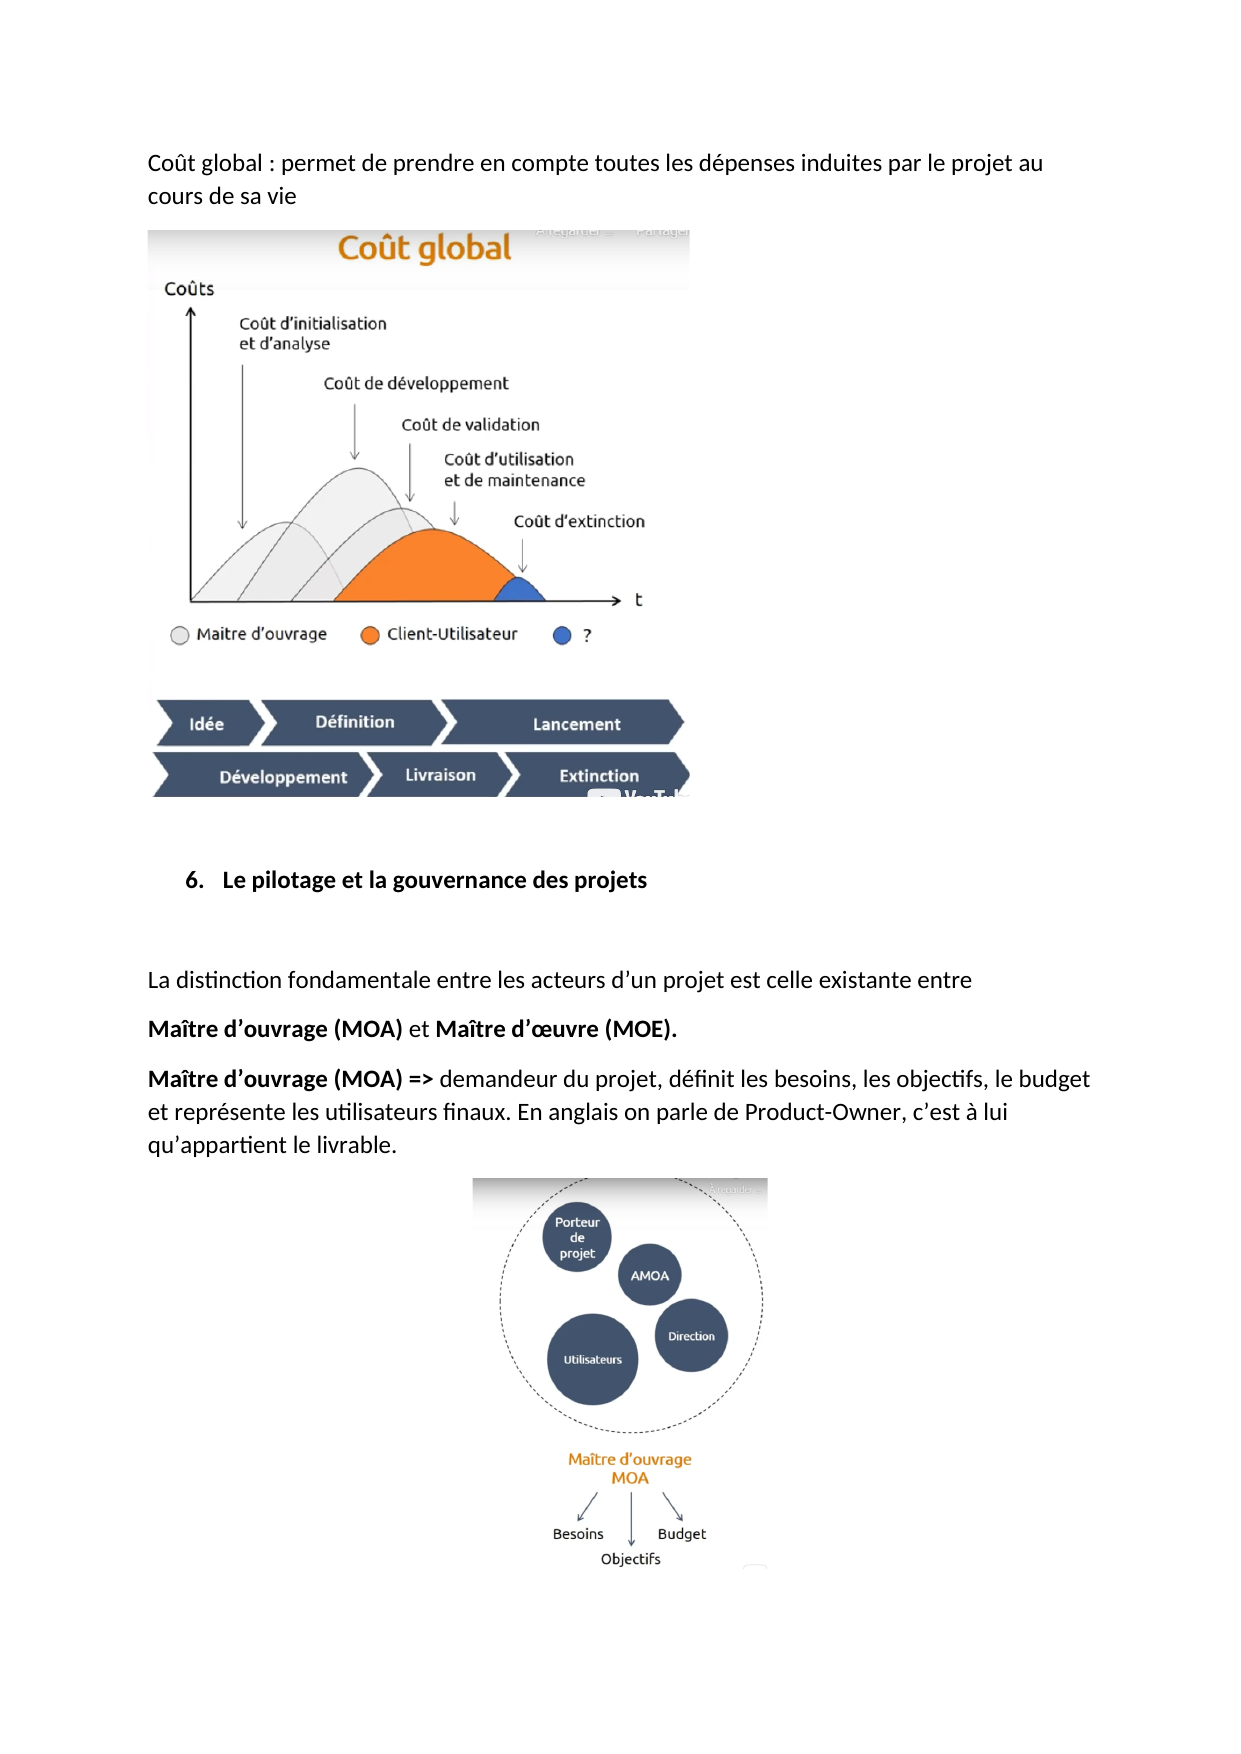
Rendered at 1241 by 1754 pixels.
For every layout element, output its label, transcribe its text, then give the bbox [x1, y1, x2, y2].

text Maître d’ouvrage (MOA) => demandeur du projet, définit les besoins, les objectifs, le budget et représente les utilisateurs finaux. En anglais on parle de Product-Owner, c’est à lui qu’appartient le livrable. [148, 1063, 1093, 1159]
picture [472, 1178, 768, 1569]
text La distinction fondamentale entre les acteurs d’un projet est celle existante entre [148, 964, 1093, 994]
text Maître d’ouvrage (MOA) et Maître d’œuvre (MOE). [148, 1013, 1093, 1044]
text Coût global : permet de prendre en compte toutes les dépenses induites par le projet au cours de sa vie [148, 148, 1093, 211]
list Le pilotage et la gouvernance des projets [185, 865, 1093, 895]
picture [147, 230, 690, 797]
